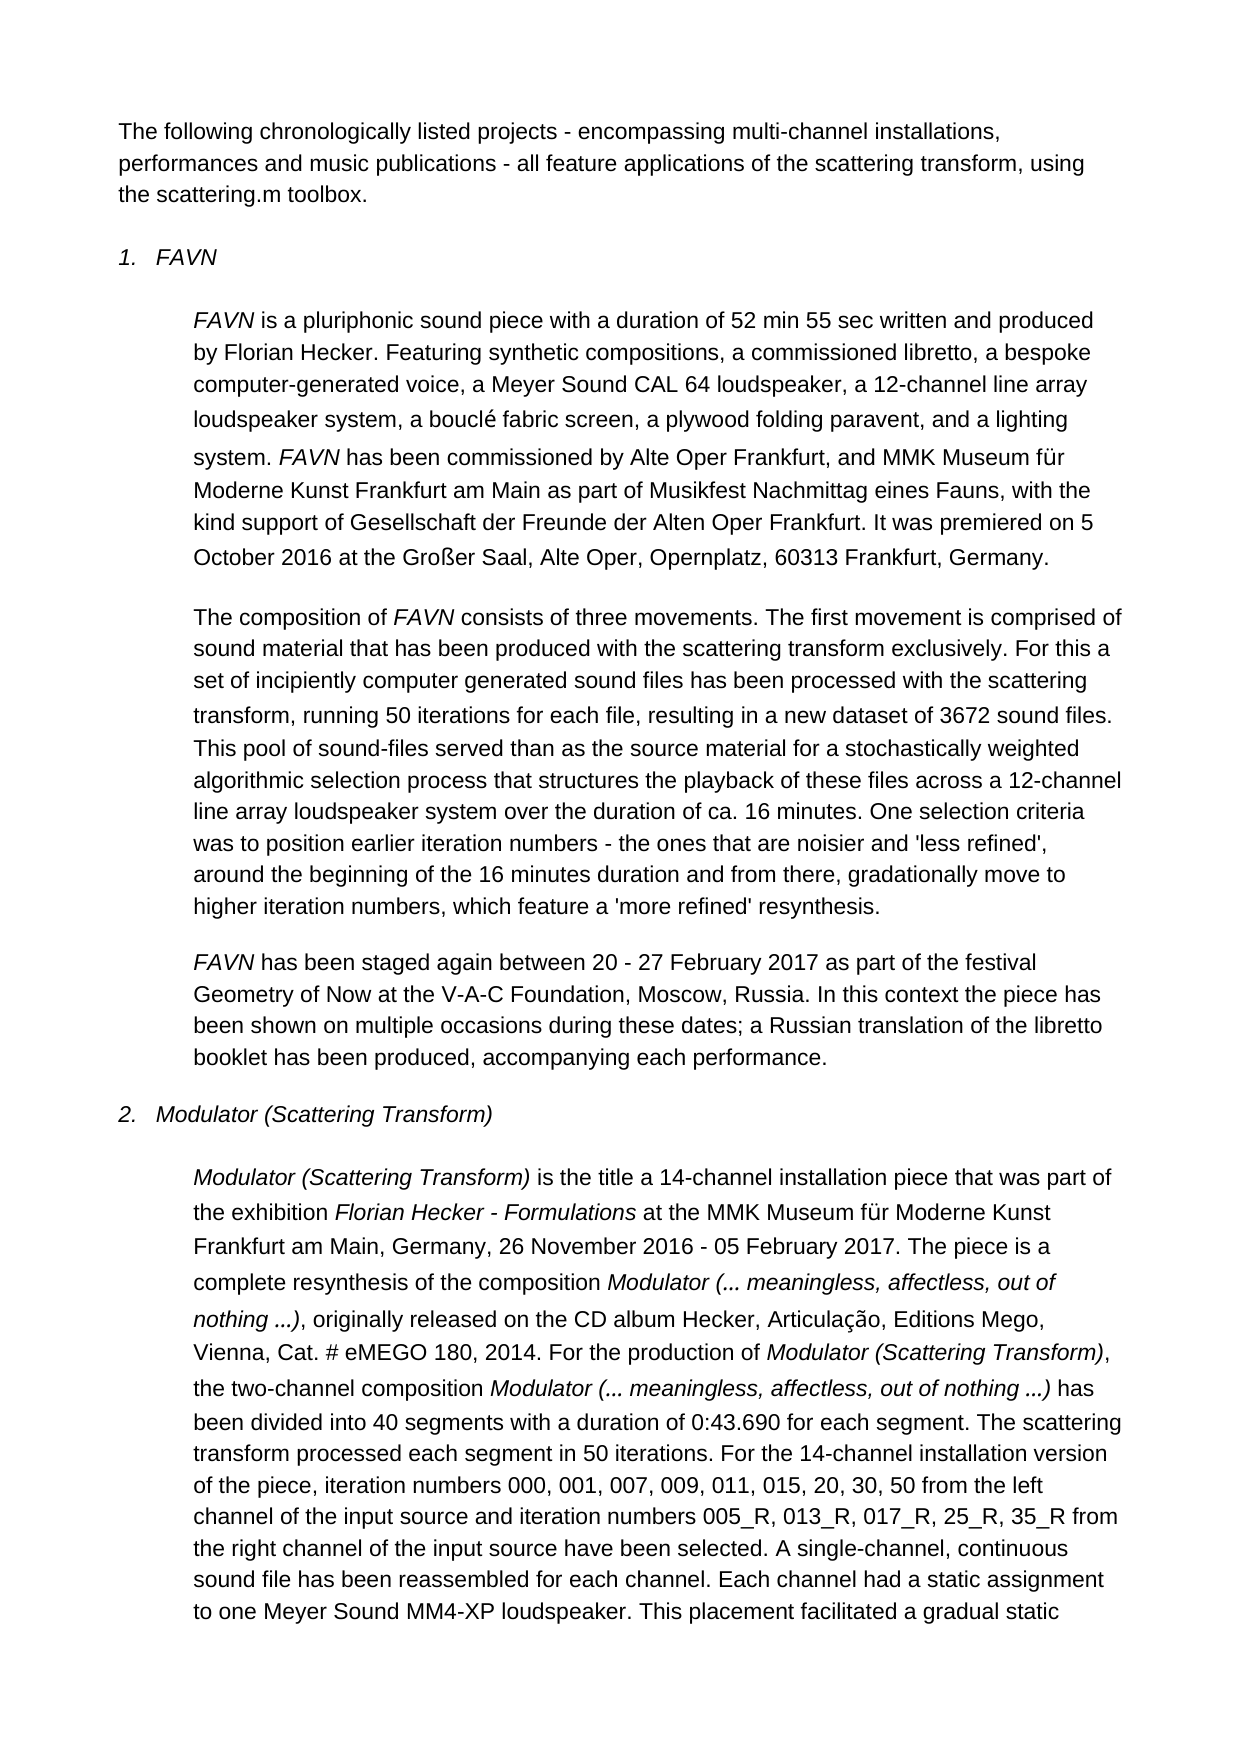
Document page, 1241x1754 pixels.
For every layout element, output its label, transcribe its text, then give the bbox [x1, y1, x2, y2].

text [193, 1164, 1122, 1624]
text FAVN is a pluriphonic sound piece with a duration of 52 min 55 sec written and produced by Florian Hecker. Featuring synthetic compositions, a commissioned libretto, a bespoke computer-generated voice, a Meyer Sound CAL 64 loudspeaker, a 12-channel line array loudspeaker system, a bouclé fabric screen, a plywood folding paravent, and a lighting system. FAVN has been commissioned by Alte Oper Frankfurt, and MMK Museum für Moderne Kunst Frankfurt am Main as part of Musikfest Nachmittag eines Fauns, with the kind support of Gesellschaft der Freunde der Alten Oper Frankfurt. It was premiered on 5 October 2016 at the Großer Saal, Alte Oper, Opernplatz, 60313 Frankfurt, Germany. [193, 307, 1122, 573]
list Modulator (Scattering Transform) [118, 1101, 1122, 1127]
text The following chronologically listed projects - encompassing multi-channel installations, performances and music publications - all feature applications of the scattering transform, using the scattering.m toolbox. [118, 118, 1122, 208]
list FAVN [118, 244, 1122, 271]
text The composition of FAVN consists of three movements. The first movement is comprised of sound material that has been produced with the scattering transform exclusively. For this a set of incipiently computer generated sound files has been processed with the scattering transform, running 50 iterations for each file, resulting in a new dataset of 3672 sound files. This pool of sound-files served than as the source material for a stochastically weighted algorithmic selection process that structures the playback of these files across a 12-channel line array loudspeaker system over the duration of ca. 16 minutes. One selection criteria was to position earlier iteration numbers - the ones that are noisier and 'less refined', around the beginning of the 16 minutes duration and from there, gradationally move to higher iteration numbers, which feature a 'more refined' resynthesis. [193, 604, 1122, 919]
text FAVN has been staged again between 20 - 27 February 2017 as part of the festival Geometry of Now at the V-A-C Foundation, Moscow, Russia. In this context the piece has been shown on multiple occasions during these dates; a Russian translation of the libretto booklet has been produced, accompanying each performance. [193, 949, 1122, 1070]
